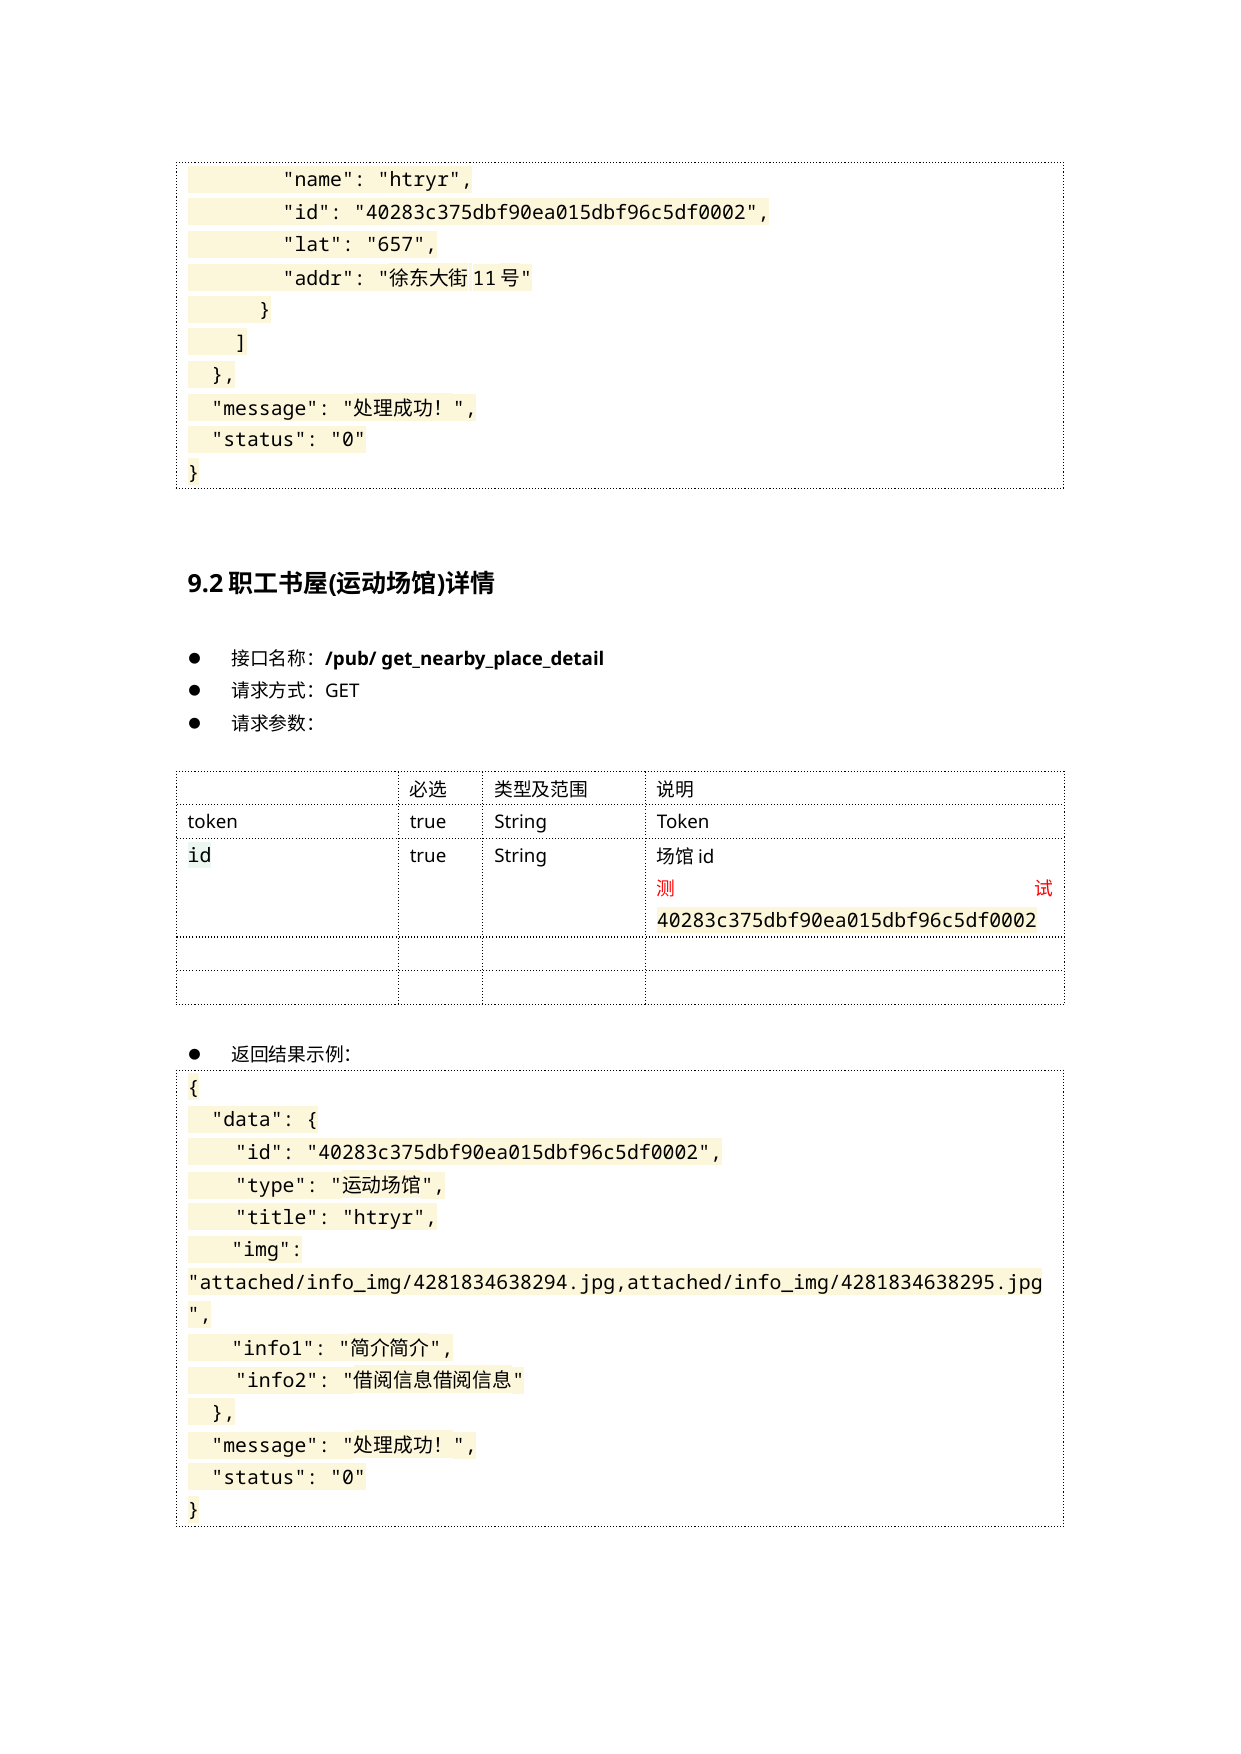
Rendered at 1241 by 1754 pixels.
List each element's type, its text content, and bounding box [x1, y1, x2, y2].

table_cell [176, 970, 398, 1003]
table_cell id [176, 838, 398, 936]
table_cell token [176, 804, 398, 838]
table_cell Token [645, 804, 1064, 838]
list 返回结果示例： [187, 1037, 1053, 1069]
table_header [176, 162, 1064, 488]
table_cell [645, 970, 1064, 1003]
list 请求方式：GET [187, 673, 1053, 706]
table_header 类型及范围 [483, 771, 645, 804]
list 请求参数： [187, 706, 1053, 738]
table_cell [645, 936, 1064, 970]
list 接口名称：/pub/ get_nearby_place_detail [187, 641, 1053, 673]
table_header { "data": { "id": "40283c375dbf90ea015dbf96c5df0002", "type": "运动场馆", "title": "htryr", "img": "attached/info_img/4281834638294.jpg,attached/info_img/4281834638295.jpg", "info1": "简介简介", "info2": "借阅信息借阅信息" }, "message": "处理成功！", "status": "0" } [176, 1070, 1064, 1526]
table_cell [176, 936, 398, 970]
table_cell String [483, 804, 645, 838]
table_cell [398, 936, 483, 970]
table_cell 场馆id 测试40283c375dbf90ea015dbf96c5df0002 [645, 838, 1064, 936]
table_cell true [398, 804, 483, 838]
table_cell [483, 970, 645, 1003]
table_cell [483, 936, 645, 970]
table_header 说明 [645, 771, 1064, 804]
table_header [176, 771, 398, 804]
table_header 必选 [398, 771, 483, 804]
table_cell true [398, 838, 483, 936]
subtitle 9.2职工书屋(运动场馆)详情 [187, 549, 1053, 614]
table_cell String [483, 838, 645, 936]
table_cell [398, 970, 483, 1003]
